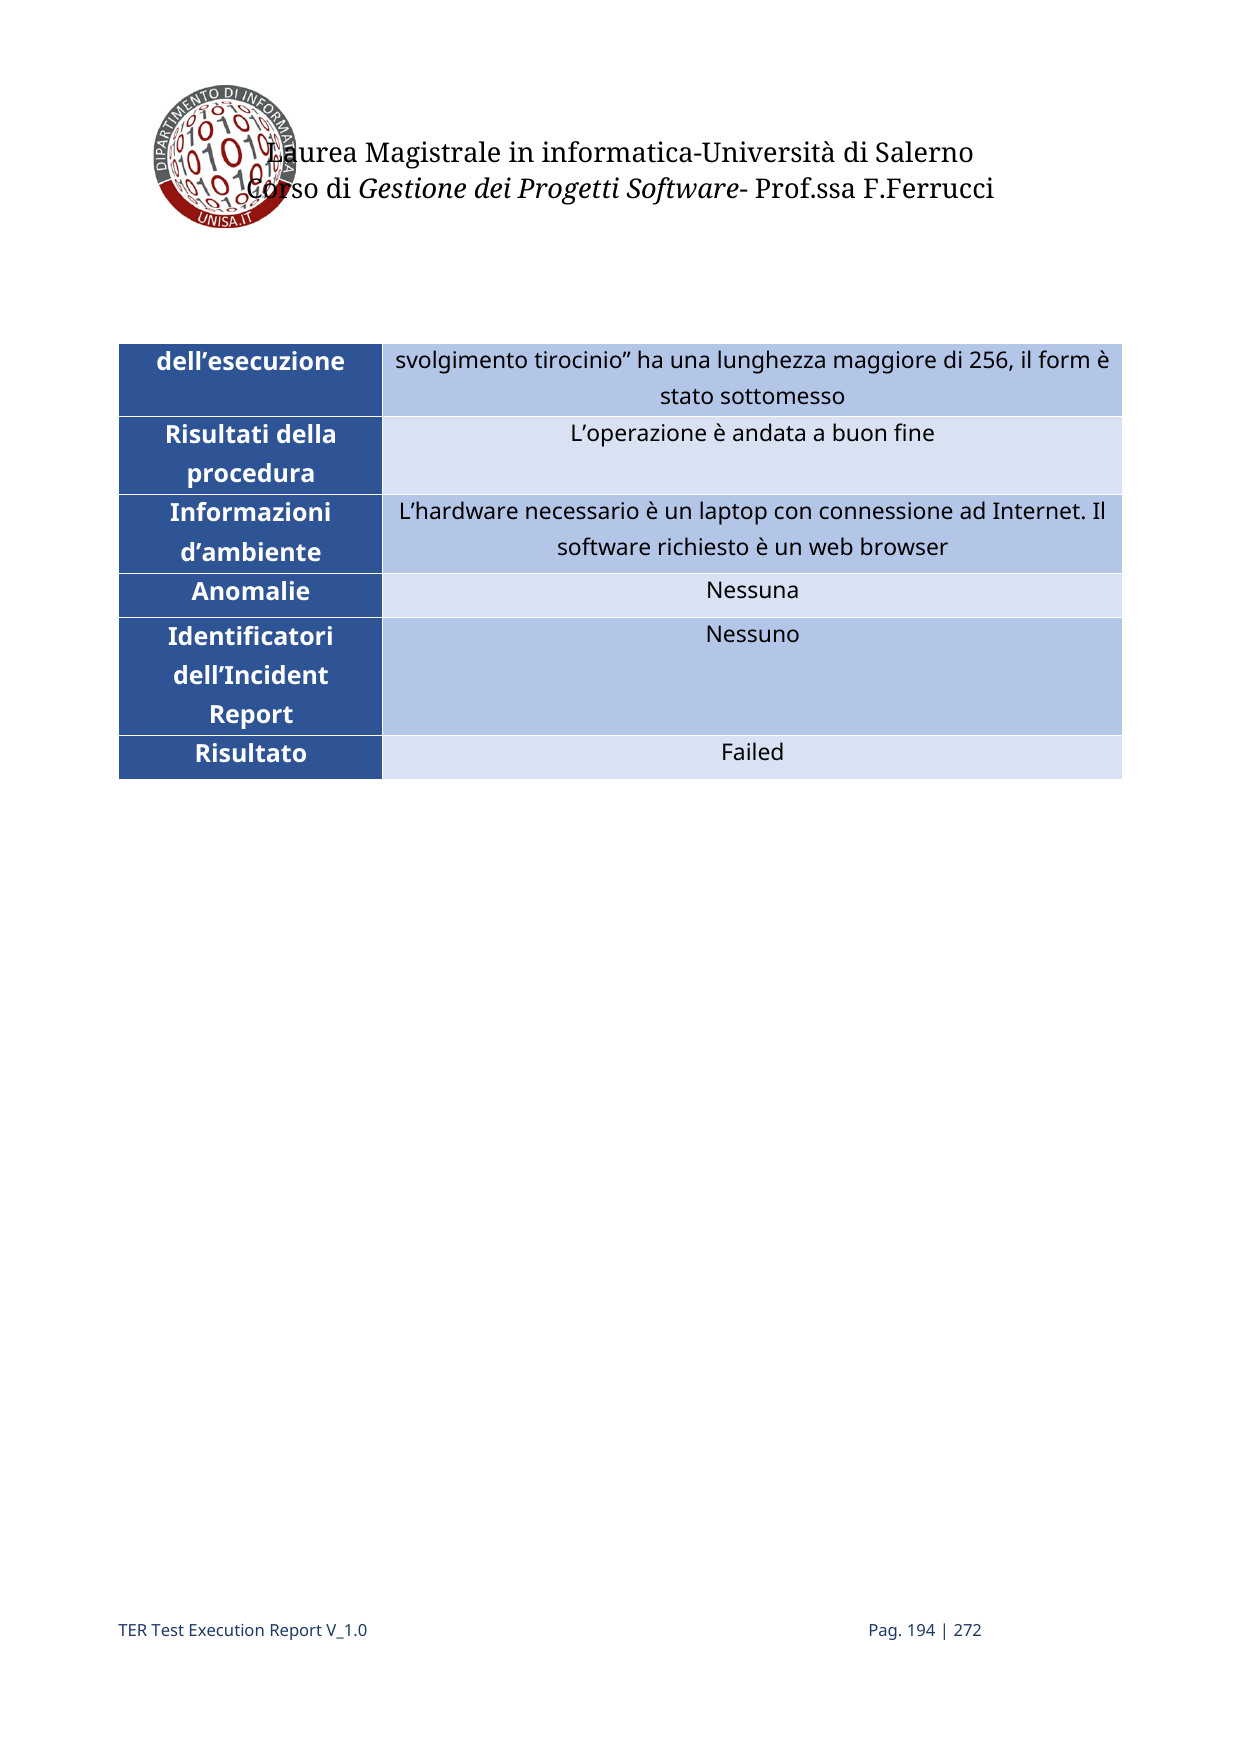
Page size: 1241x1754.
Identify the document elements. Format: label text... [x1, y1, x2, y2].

table_cell Failed [383, 736, 1122, 779]
table_cell Risultati della procedura [119, 417, 382, 494]
table_cell Descrizione dell’esecuzione [119, 344, 382, 416]
table_cell Nessuna [383, 574, 1122, 617]
table_cell Tutti i campi della form sono stati riempiti e “modalità svolgimento tirocinio” ha una lunghezza maggiore di 256, il form è stato sottomesso [383, 344, 1122, 416]
table_cell L’hardware necessario è un laptop con connessione ad Internet. Il software richiesto è un web browser [383, 495, 1122, 573]
table_cell Informazioni d’ambiente [119, 495, 382, 573]
table_cell Identificatori dell’Incident Report [119, 618, 382, 735]
table_cell Nessuno [383, 618, 1122, 735]
table_cell Anomalie [119, 574, 382, 617]
table_cell L’operazione è andata a buon fine [383, 417, 1122, 494]
picture [153, 85, 297, 228]
table_cell Risultato [119, 736, 382, 779]
